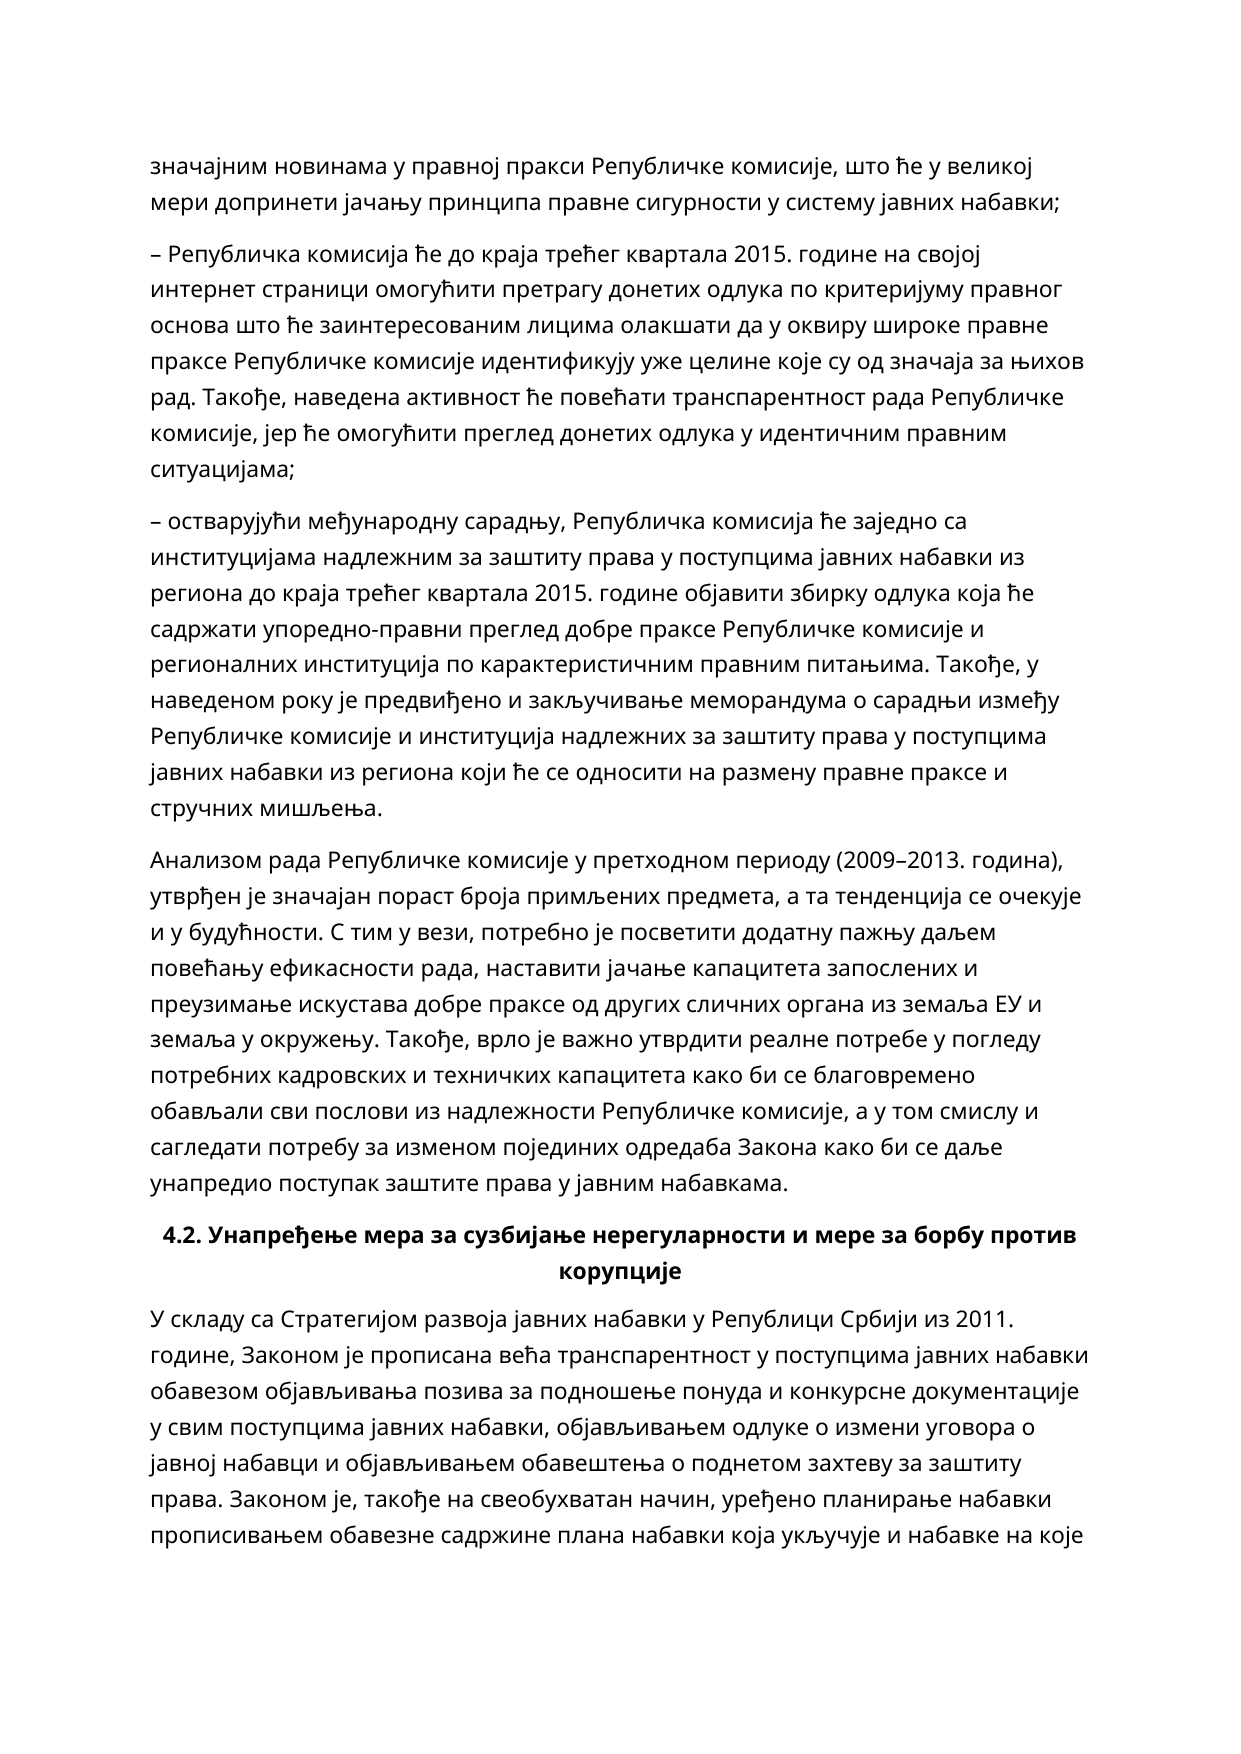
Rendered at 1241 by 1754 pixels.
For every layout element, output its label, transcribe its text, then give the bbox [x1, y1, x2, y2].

text Анализом рада Републичке комисије у претходном периоду (2009–2013. година), утврђен је значајан пораст броја примљених предмета, а та тенденција се очекује и у будућности. С тим у вези, потребно је посветити додатну пажњу даљем повећању ефикасности рада, наставити јачање капацитета запослених и преузимање искустава добре праксе од других сличних органа из земаља ЕУ и земаља у окружењу. Такође, врло је важно утврдити реалне потребе у погледу потребних кадровских и техничких капацитета како би се благовремено обављали сви послови из надлежности Републичке комисије, а у том смислу и сагледати потребу за изменом појединих одредаба Закона како би се даље унапредио поступак заштите права у јавним набавкама. [150, 844, 1090, 1198]
text – Републичка комисија ће до краја трећег квартала 2015. године на својој интернет страници омогућити претрагу донетих одлука по критеријуму правног основа што ће заинтересованим лицима олакшати да у оквиру широке правне праксе Републичке комисије идентификују уже целине које су од значаја за њихов рад. Такође, наведена активност ће повећати транспарентност рада Републичке комисије, јер ће омогућити преглед донетих одлука у идентичним правним ситуацијама; [150, 237, 1090, 484]
text – остварујући међународну сарадњу, Републичка комисија ће заједно са институцијама надлежним за заштиту права у поступцима јавних набавки из региона до краја трећег квартала 2015. године објавити збирку одлука која ће садржати упоредно-правни преглед добре праксе Републичке комисије и регионалних институција по карактеристичним правним питањима. Такође, у наведеном року је предвиђено и закључивање меморандума о сарадњи између Републичке комисије и институција надлежних за заштиту права у поступцима јавних набавки из региона који ће се односити на размену правне праксе и стручних мишљења. [150, 505, 1090, 823]
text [150, 1303, 1090, 1550]
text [150, 150, 1090, 217]
text 4.2. Унапређење мера за сузбијање нерегуларности и мере за борбу против корупције [150, 1219, 1090, 1286]
